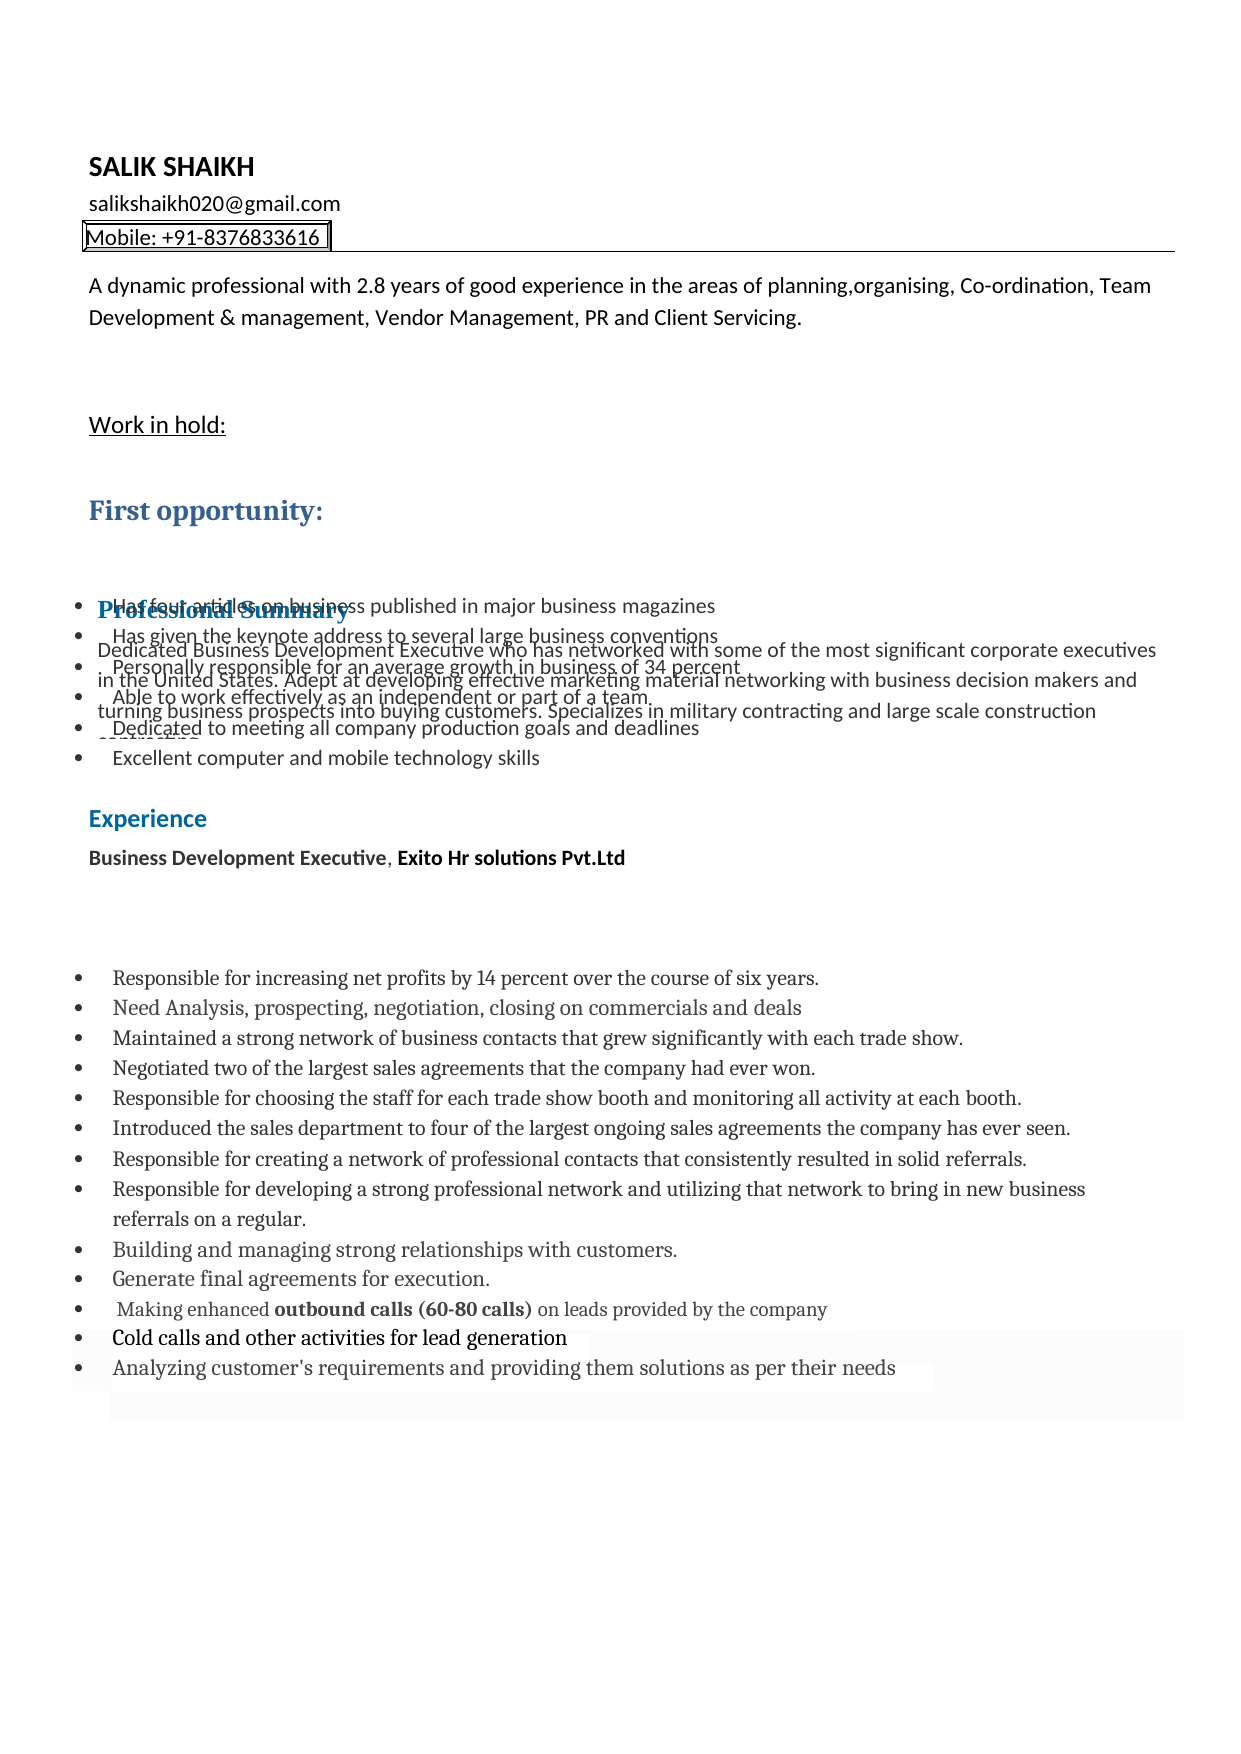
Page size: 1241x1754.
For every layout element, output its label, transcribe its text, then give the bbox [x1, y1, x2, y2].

list Dedicated to meeting all company production goals and deadlines [75, 714, 1196, 741]
list Generate final agreements for execution. [75, 1266, 1196, 1292]
list Introduced the sales department to four of the largest ongoing sales agreements the company has ever seen. [75, 1116, 1196, 1141]
list Analyzing customer's requirements and providing them solutions as per their needs [75, 1355, 1196, 1382]
list Personally responsible for an average growth in business of 34 percent [75, 653, 1196, 679]
list Responsible for increasing net profits by 14 percent over the course of six years. [75, 966, 1196, 991]
list Has four articles on business published in major business magazines [75, 592, 1196, 619]
text Business Development Executive, Exito Hr solutions Pvt.Ltd [89, 844, 1196, 871]
list Responsible for choosing the staff for each trade show booth and monitoring all activity at each booth. [75, 1086, 1196, 1111]
list Need Analysis, prospecting, negotiation, closing on commercials and deals [75, 995, 1196, 1021]
list Maintained a strong network of business contacts that grew significantly with each trade show. [75, 1026, 1196, 1051]
text A dynamic professional with 2.8 years of good experience in the areas of planning,organising, Co-ordination, Team Development & management, Vendor Management, PR and Client Servicing. [89, 271, 1196, 331]
text salikshaikh020@gmail.com [89, 189, 1196, 217]
text Experience [89, 802, 1196, 834]
list Responsible for developing a strong professional network and utilizing that network to bring in new business referrals on a regular. [75, 1176, 1132, 1232]
list Responsible for creating a network of professional contacts that consistently resulted in solid referrals. [75, 1146, 1196, 1171]
list Able to work effectively as an independent or part of a team [75, 683, 1196, 710]
text SALIK SHAIKH [89, 148, 1196, 184]
list Making enhanced outbound calls (60-80 calls) on leads provided by the company [75, 1297, 1196, 1321]
list Building and managing strong relationships with customers. [75, 1237, 1196, 1262]
list Has given the keynote address to several large business conventions [75, 623, 1196, 649]
list Excellent computer and mobile technology skills [75, 744, 1196, 771]
text First opportunity: [89, 494, 1196, 527]
text Work in hold: [89, 409, 1196, 439]
list Negotiated two of the largest sales agreements that the company had ever won. [75, 1056, 1196, 1081]
list Cold calls and other activities for lead generation [75, 1325, 1196, 1352]
